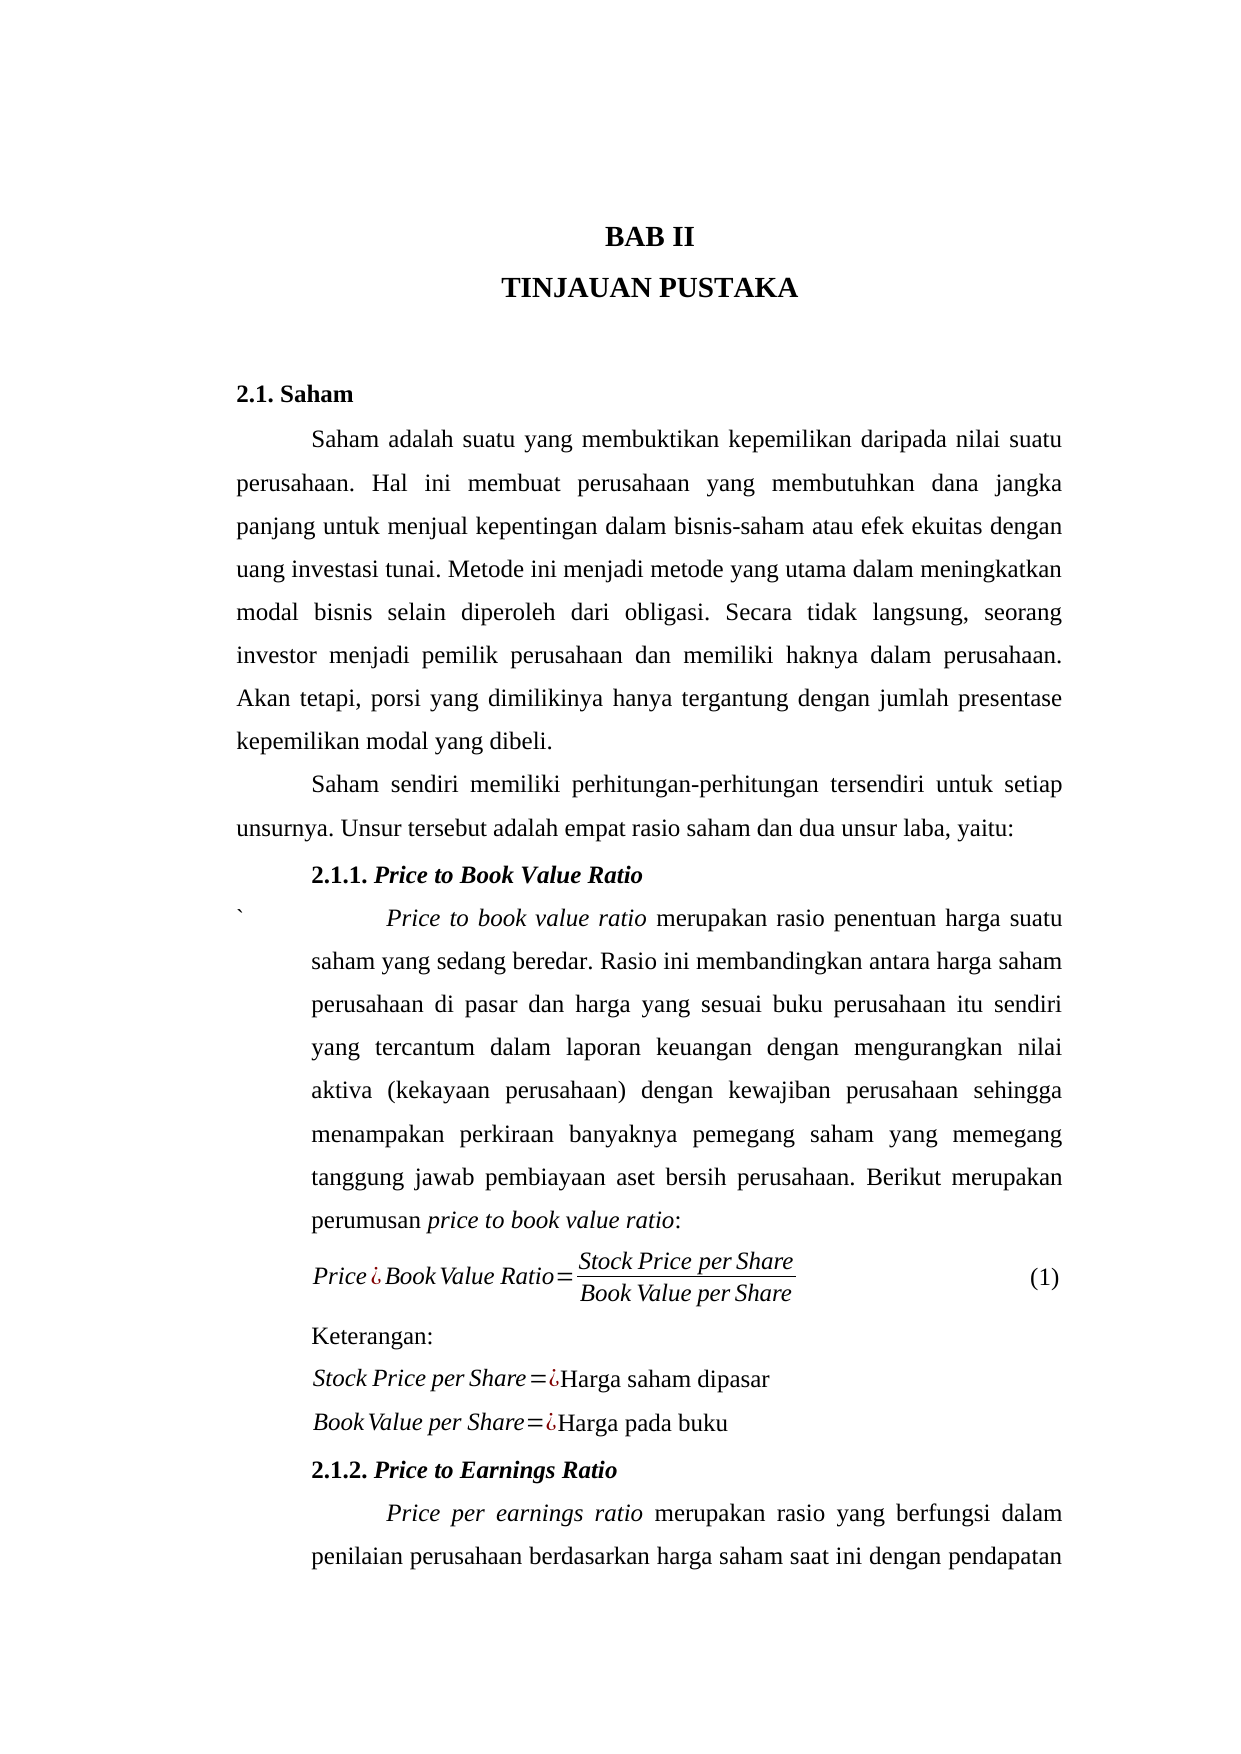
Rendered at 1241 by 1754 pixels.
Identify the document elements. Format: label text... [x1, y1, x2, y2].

text (1) [236, 1248, 1063, 1307]
text Harga saham dipasar [311, 1364, 1063, 1393]
text ` Price to book value ratio merupakan rasio penentuan harga suatu saham yang sedang beredar. Rasio ini membandingkan antara harga saham perusahaan di pasar dan harga yang sesuai buku perusahaan itu sendiri yang tercantum dalam laporan keuangan dengan mengurangkan nilai aktiva (kekayaan perusahaan) dengan kewajiban perusahaan sehingga menampakan perkiraan banyaknya pemegang saham yang memegang tanggung jawab pembiayaan aset bersih perusahaan. Berikut merupakan perumusan price to book value ratio: [236, 903, 1063, 1234]
subtitle 2.1.1. Price to Book Value Ratio [236, 860, 1063, 889]
subtitle 2.1.2. Price to Earnings Ratio [236, 1455, 1063, 1484]
text TINJAUAN PUSTAKA [236, 270, 1063, 303]
subtitle BAB II [236, 219, 1063, 252]
subtitle 2.1. Saham [236, 379, 1063, 408]
text Saham adalah suatu yang membuktikan kepemilikan daripada nilai suatu perusahaan. Hal ini membuat perusahaan yang membutuhkan dana jangka panjang untuk menjual kepentingan dalam bisnis-saham atau efek ekuitas dengan uang investasi tunai. Metode ini menjadi metode yang utama dalam meningkatkan modal bisnis selain diperoleh dari obligasi. Secara tidak langsung, seorang investor menjadi pemilik perusahaan dan memiliki haknya dalam perusahaan. Akan tetapi, porsi yang dimilikinya hanya tergantung dengan jumlah presentase kepemilikan modal yang dibeli. [236, 424, 1063, 755]
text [311, 1498, 1063, 1570]
text Saham sendiri memiliki perhitungan-perhitungan tersendiri untuk setiap unsurnya. Unsur tersebut adalah empat rasio saham dan dua unsur laba, yaitu: [236, 769, 1063, 841]
text Keterangan: [236, 1321, 1063, 1350]
text Harga pada buku [311, 1408, 1063, 1437]
